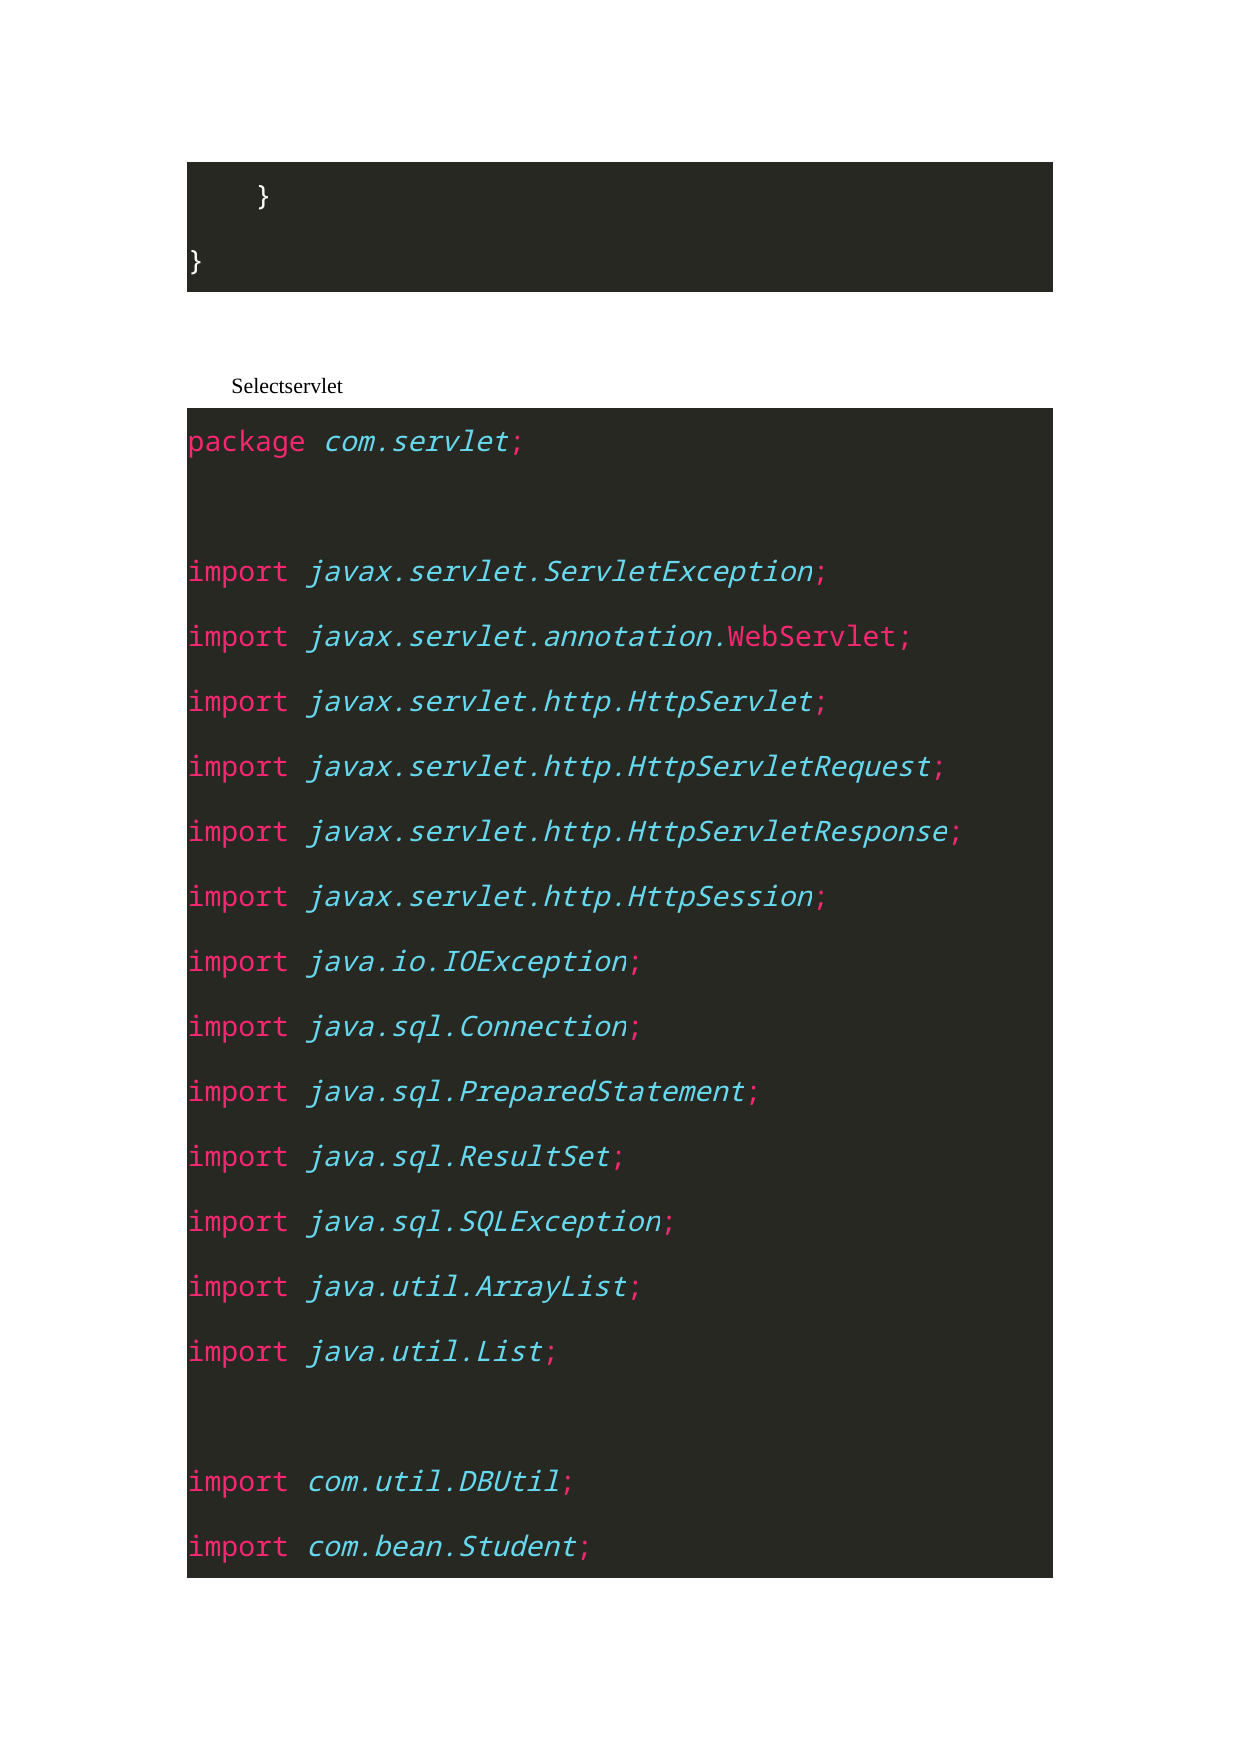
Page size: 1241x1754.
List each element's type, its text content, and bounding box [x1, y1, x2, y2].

list Selectservlet [187, 369, 1053, 402]
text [187, 408, 1053, 1578]
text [187, 162, 1053, 292]
